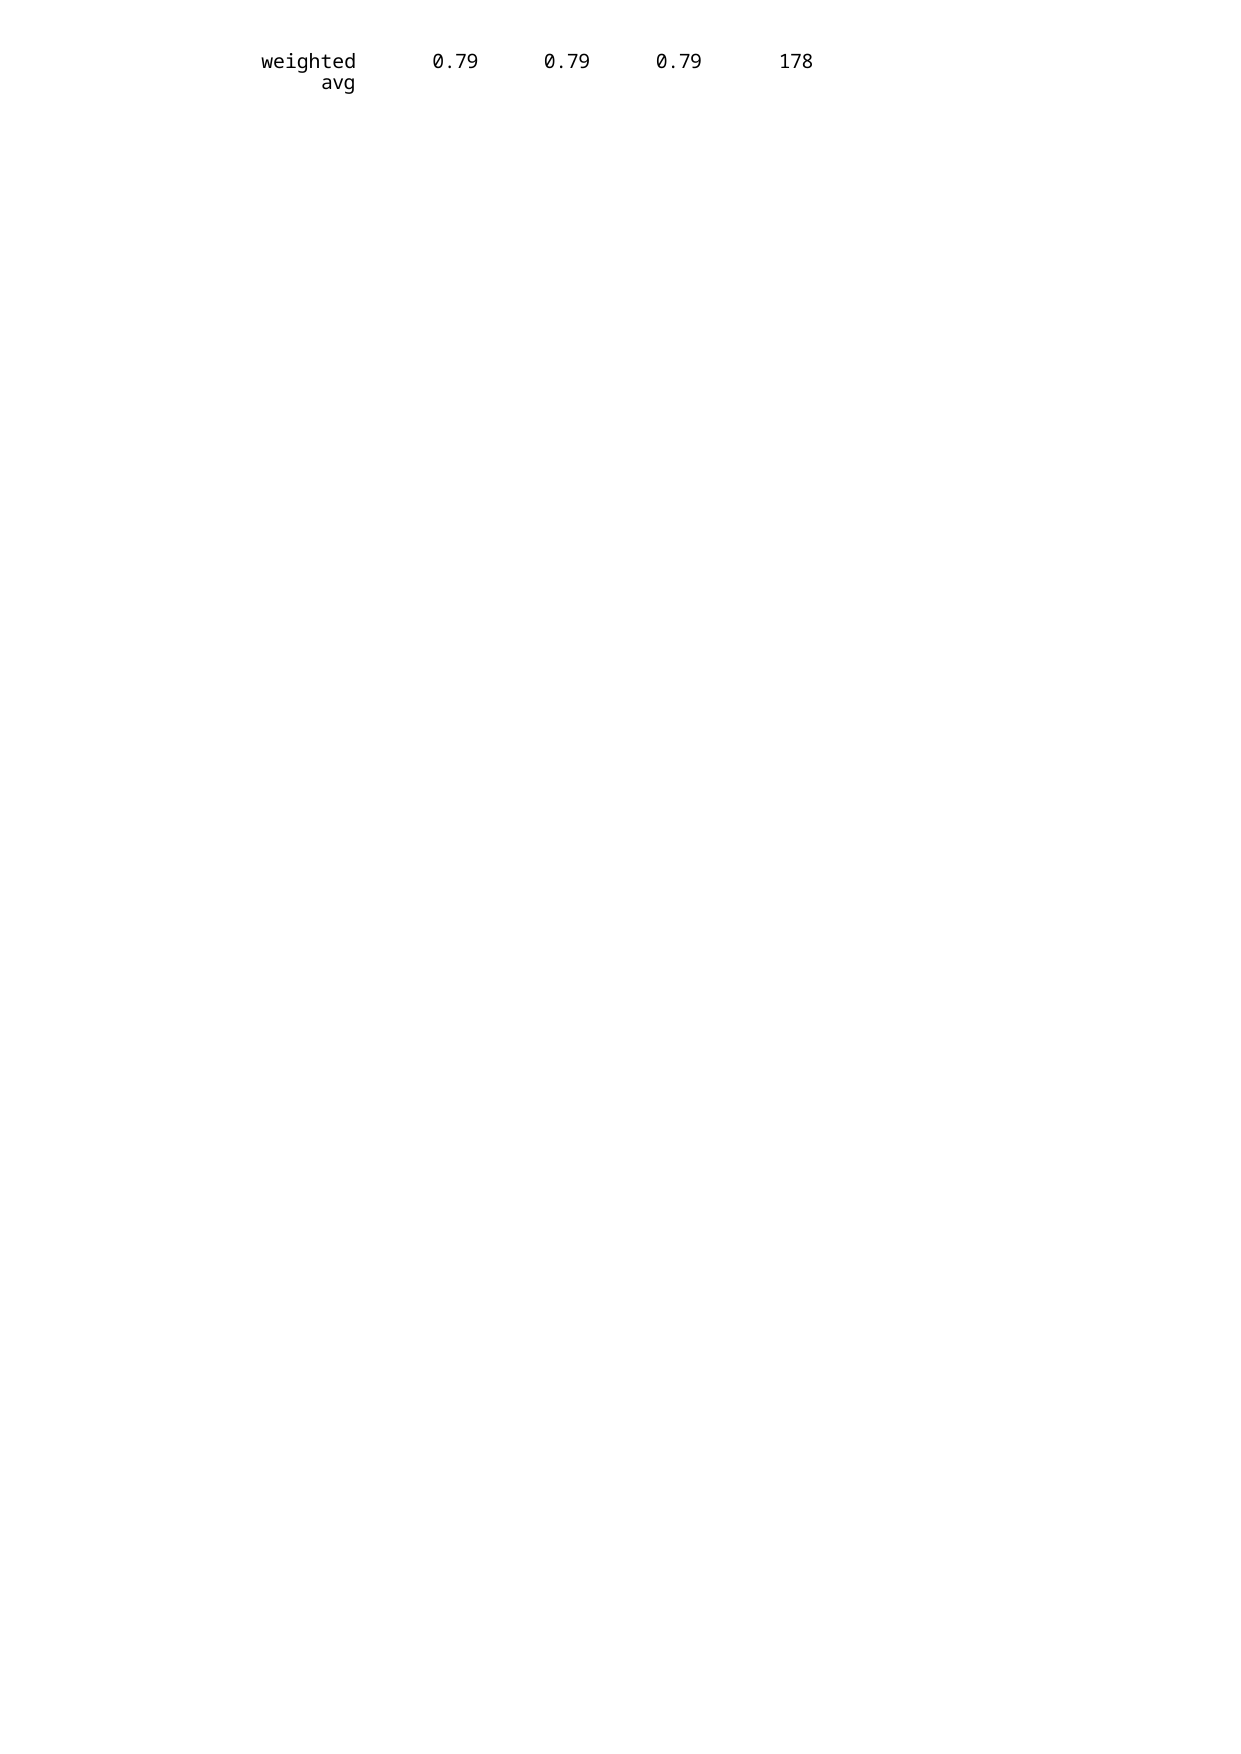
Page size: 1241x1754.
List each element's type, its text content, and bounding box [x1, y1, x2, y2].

table_cell weighted avg [216, 52, 367, 93]
table_cell 0.79 [501, 52, 601, 93]
table_cell 178 [719, 52, 819, 93]
table_cell 0.79 [601, 52, 719, 93]
table_cell 0.79 [367, 52, 501, 93]
